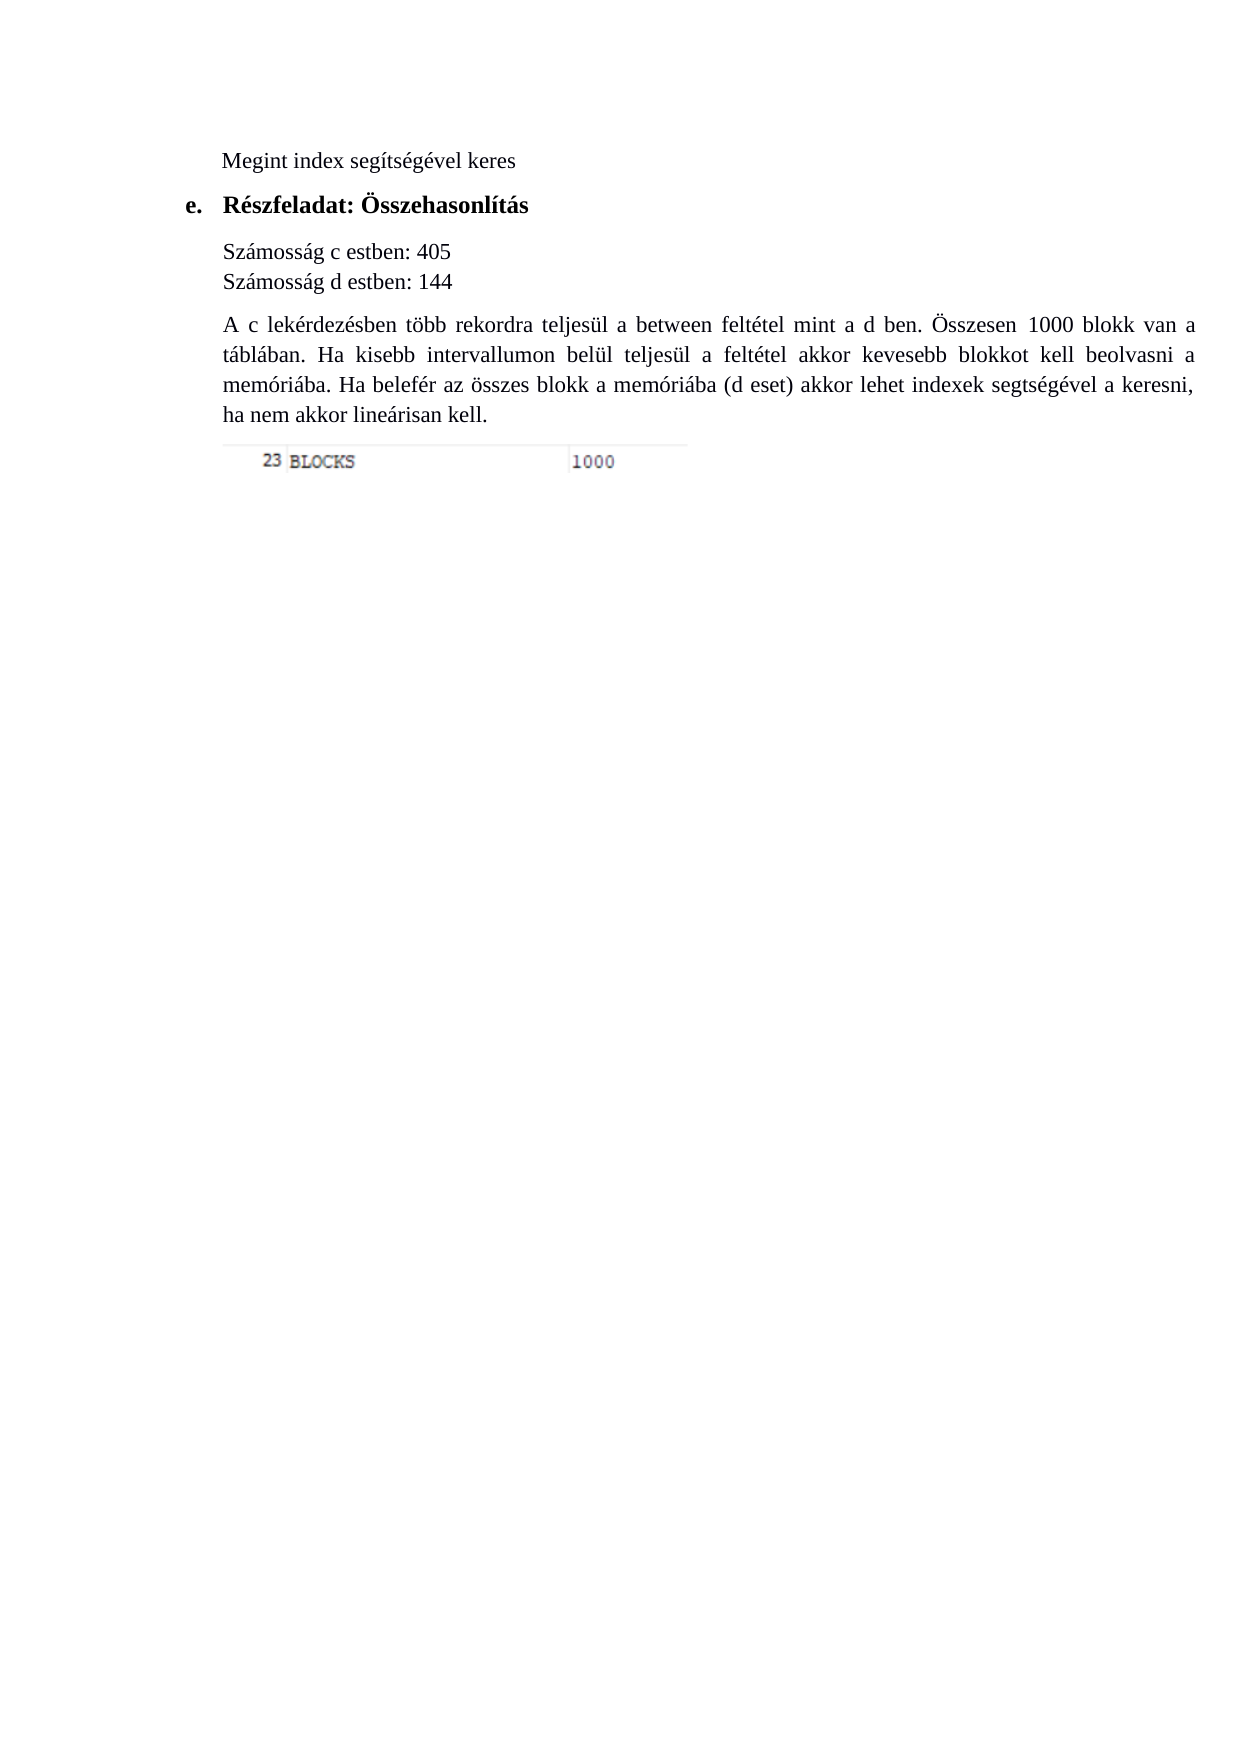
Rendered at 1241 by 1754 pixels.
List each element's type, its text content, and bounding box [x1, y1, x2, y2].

text Megint index segítségével keres [148, 148, 1196, 174]
text Számosság c estben: 405 [223, 238, 1196, 264]
text A c lekérdezésben több rekordra teljesül a between feltétel mint a d ben. Összesen 1000 blokk van a táblában. Ha kisebb intervallumon belül teljesül a feltétel akkor kevesebb blokkot kell beolvasni a memóriába. Ha belefér az összes blokk a memóriába (d eset) akkor lehet indexek segtségével a keresni, ha nem akkor lineárisan kell. [223, 311, 1196, 428]
list Részfeladat: Összehasonlítás [185, 190, 1196, 219]
text Számosság d estben: 144 [223, 268, 1196, 294]
picture [222, 444, 688, 473]
